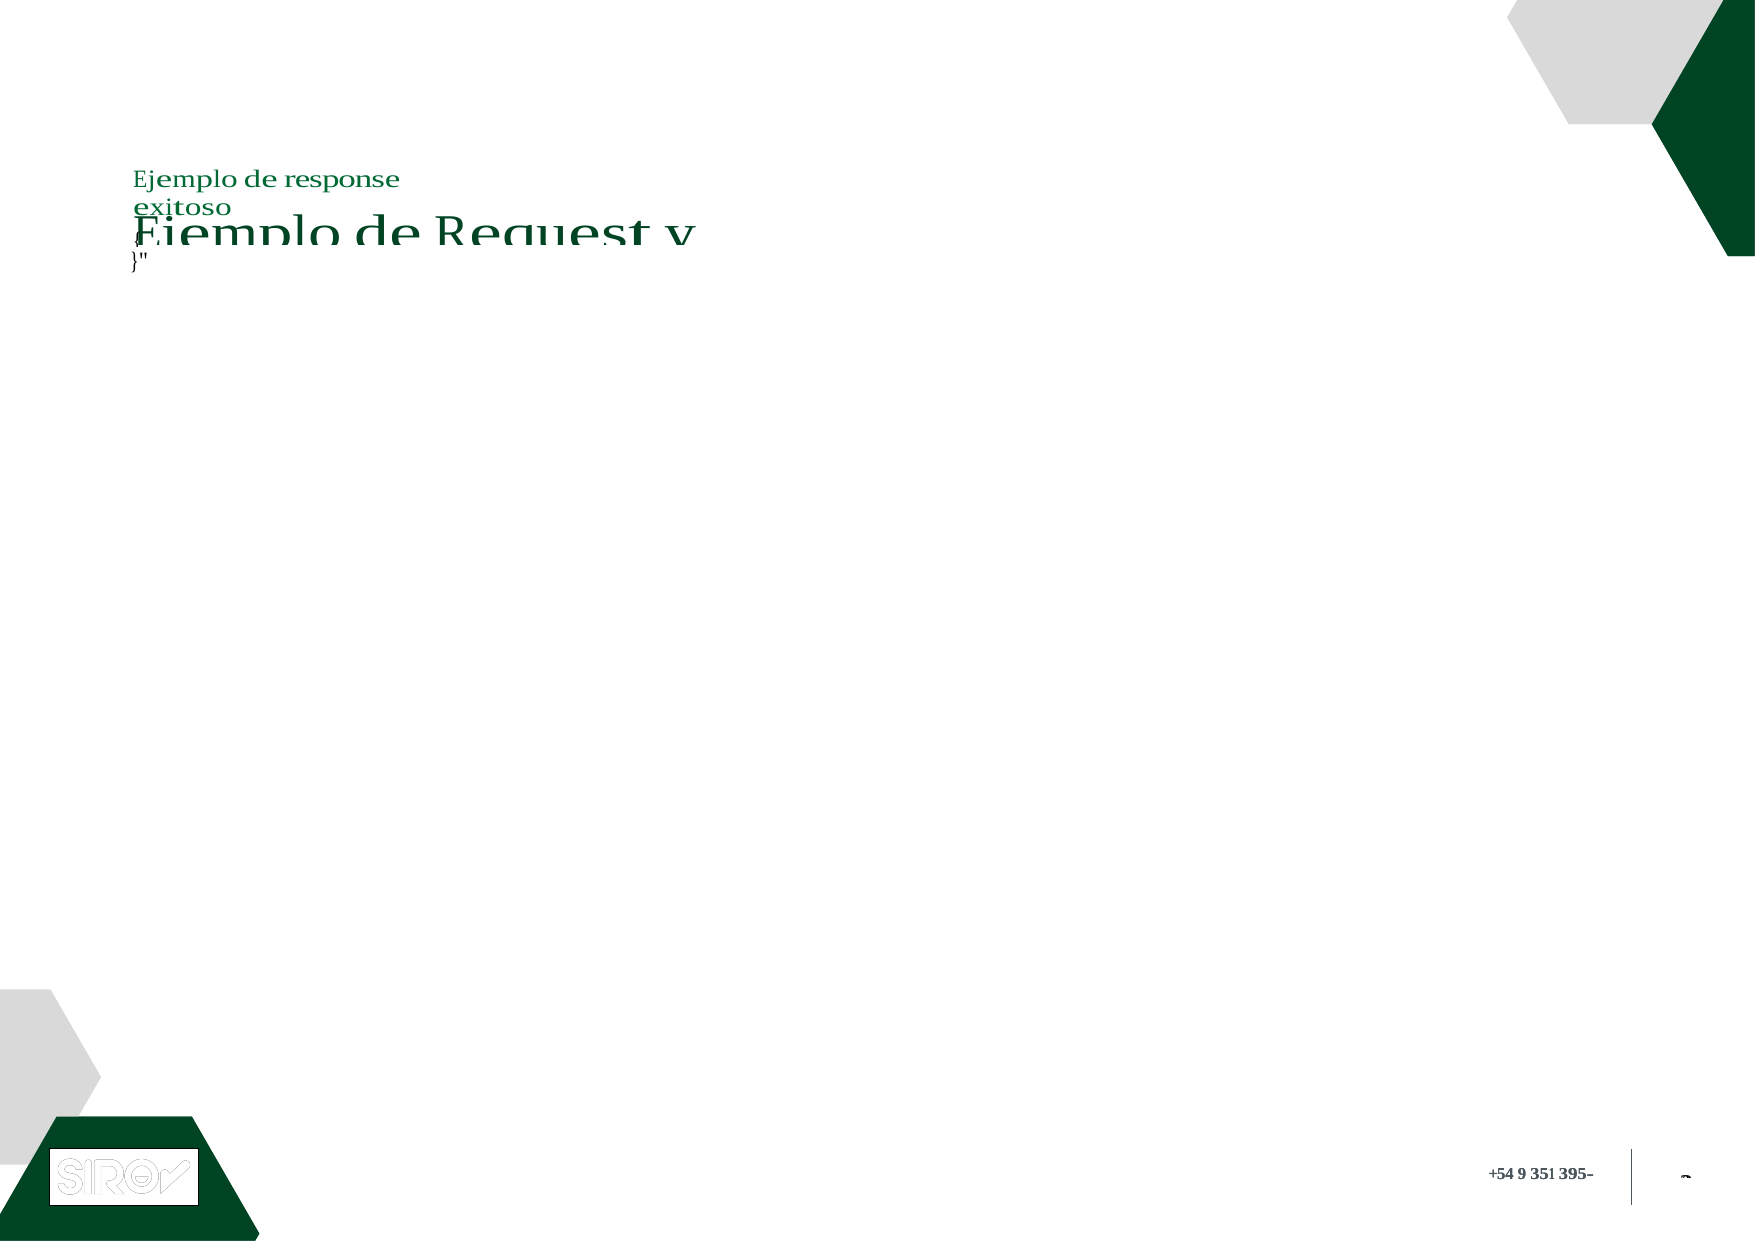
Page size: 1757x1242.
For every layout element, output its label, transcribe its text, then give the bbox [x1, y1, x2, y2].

picture [50, 1149, 198, 1205]
text }" [130, 246, 1756, 274]
